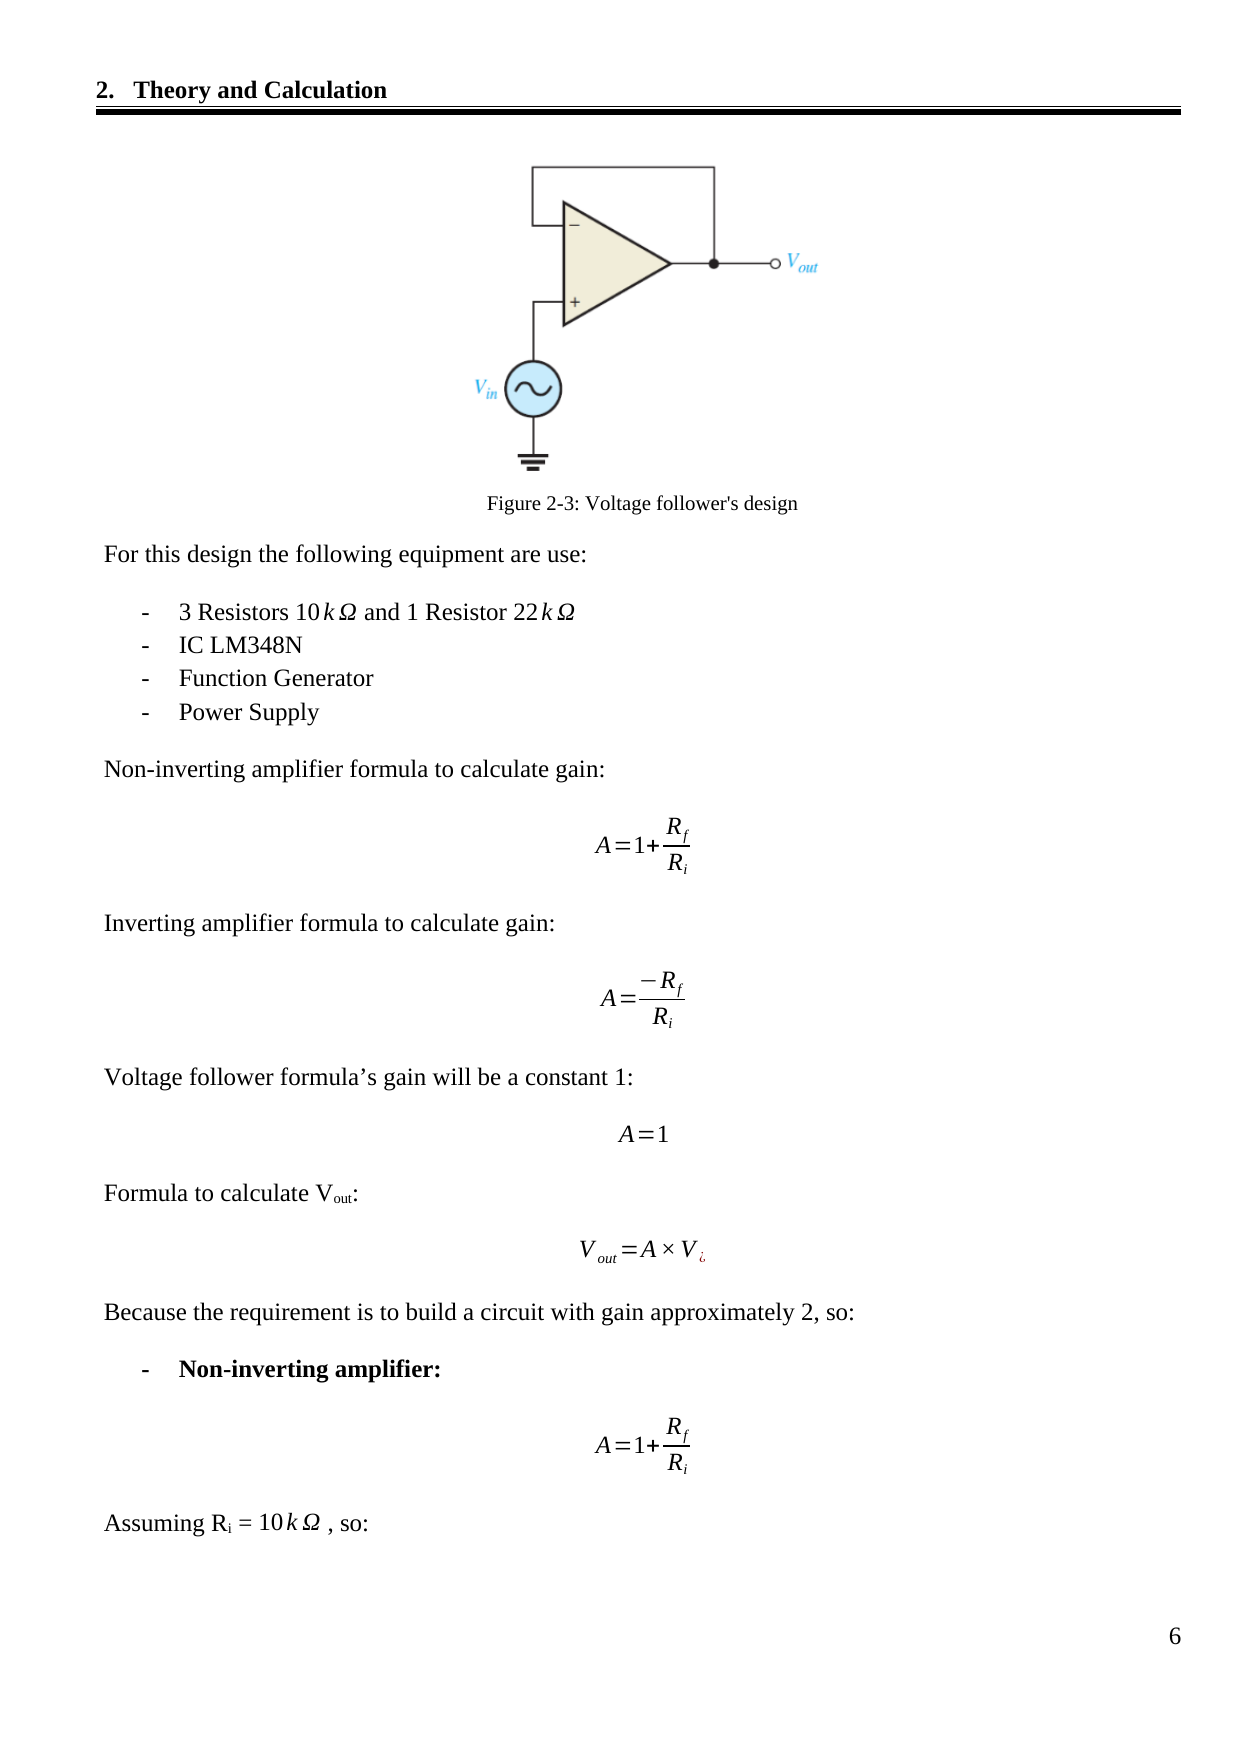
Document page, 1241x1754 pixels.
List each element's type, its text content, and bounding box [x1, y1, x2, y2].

text For this design the following equipment are use: [103, 539, 1181, 568]
list 3 Resistors and 1 Resistor [141, 597, 1181, 626]
list Function Generator [141, 663, 1181, 692]
text Voltage follower formula’s gain will be a constant 1: [103, 1062, 1181, 1091]
text Inverting amplifier formula to calculate gain: [103, 908, 1181, 937]
list IC LM348N [141, 631, 1181, 659]
list Power Supply [141, 697, 1181, 725]
text Because the requirement is to build a circuit with gain approximately 2, so: [103, 1297, 1181, 1325]
list Non-inverting amplifier: [141, 1354, 1181, 1383]
text Formula to calculate Vout: [103, 1178, 1181, 1207]
text Assuming Ri = , so: [103, 1508, 1181, 1537]
picture [443, 136, 842, 491]
text Figure 2-3: Voltage follower's design [103, 490, 1181, 514]
text Non-inverting amplifier formula to calculate gain: [103, 754, 1181, 783]
